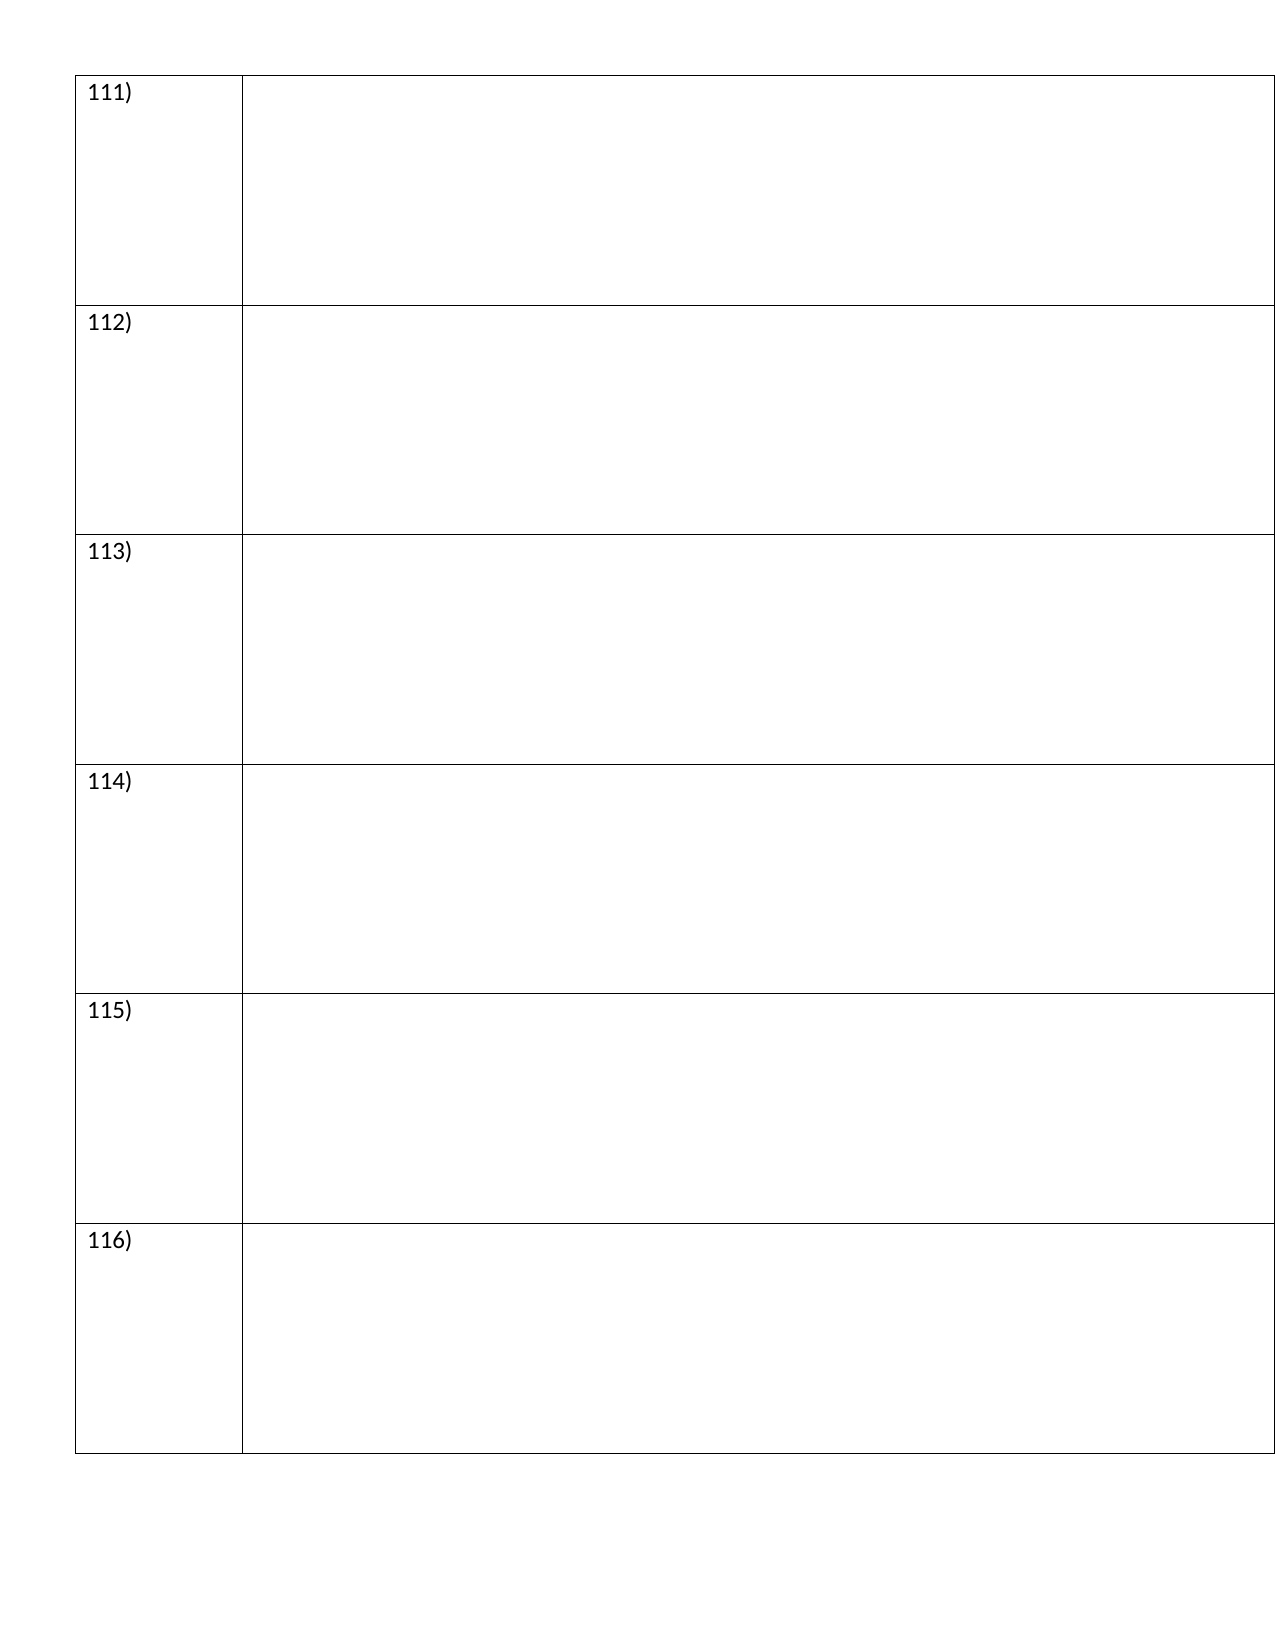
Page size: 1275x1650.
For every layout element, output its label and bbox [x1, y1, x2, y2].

table_cell [76, 765, 242, 993]
table_cell [76, 306, 242, 534]
table_cell [76, 994, 242, 1223]
table_cell [76, 76, 242, 304]
table_cell [243, 306, 1274, 534]
table_cell [76, 1224, 242, 1452]
table_cell [243, 535, 1274, 764]
table_cell [243, 765, 1274, 993]
table_cell [243, 76, 1274, 304]
table_cell [243, 1224, 1274, 1452]
table_cell [243, 994, 1274, 1223]
table_cell [76, 535, 242, 764]
